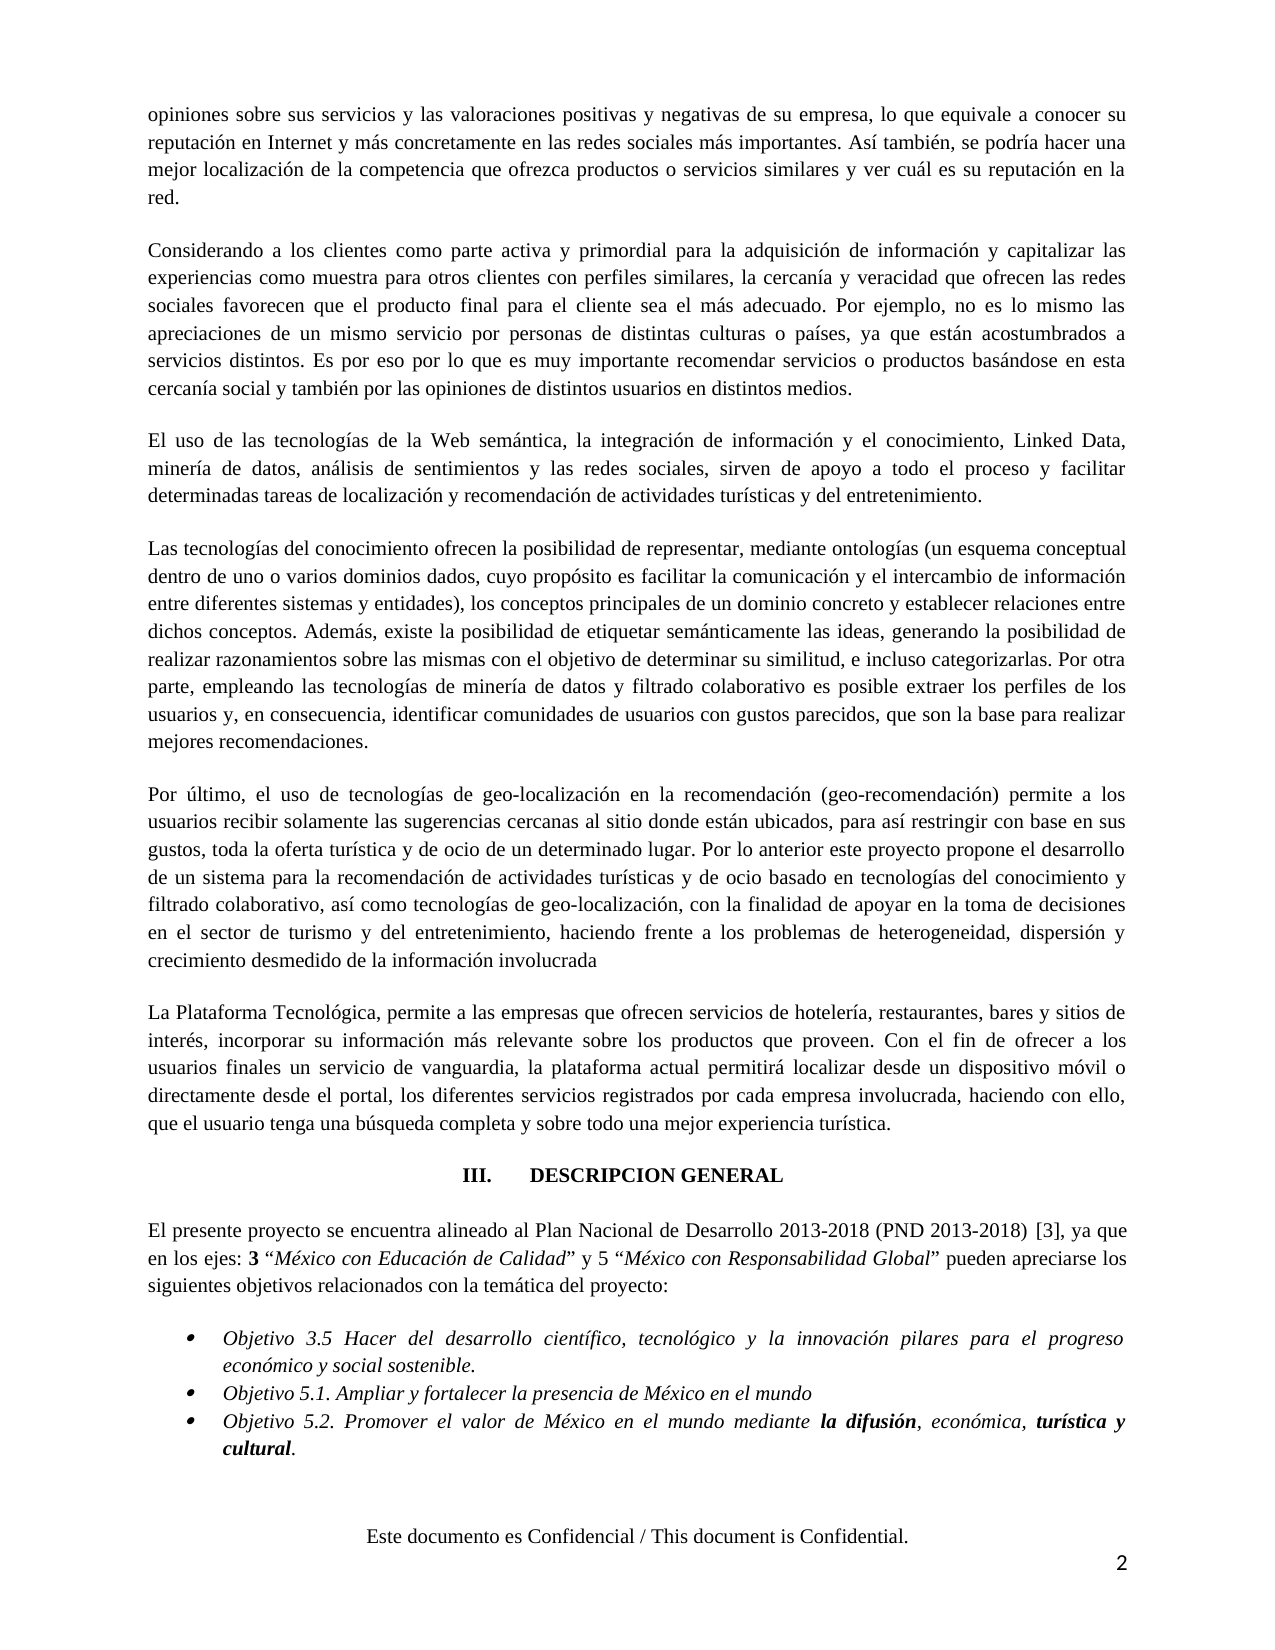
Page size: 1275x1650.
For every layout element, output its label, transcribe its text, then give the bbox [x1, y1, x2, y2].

text Por último, el uso de tecnologías de geo-localización en la recomendación (geo-recomendación) permite a los usuarios recibir solamente las sugerencias cercanas al sitio donde están ubicados, para así restringir con base en sus gustos, toda la oferta turística y de ocio de un determinado lugar. Por lo anterior este proyecto propone el desarrollo de un sistema para la recomendación de actividades turísticas y de ocio basado en tecnologías del conocimiento y filtrado colaborativo, así como tecnologías de geo-localización, con la finalidad de apoyar en la toma de decisiones en el sector de turismo y del entretenimiento, haciendo frente a los problemas de heterogeneidad, dispersión y crecimiento desmedido de la información involucrada [148, 782, 1127, 972]
list Objetivo 5.1. Ampliar y fortalecer la presencia de México en el mundo [185, 1381, 1127, 1405]
text El uso de las tecnologías de la Web semántica, la integración de información y el conocimiento, Linked Data, minería de datos, análisis de sentimientos y las redes sociales, sirven de apoyo a todo el proceso y facilitar determinadas tareas de localización y recomendación de actividades turísticas y del entretenimiento. [148, 428, 1127, 507]
text La Plataforma Tecnológica, permite a las empresas que ofrecen servicios de hotelería, restaurantes, bares y sitios de interés, incorporar su información más relevante sobre los productos que proveen. Con el fin de ofrecer a los usuarios finales un servicio de vanguardia, la plataforma actual permitirá localizar desde un dispositivo móvil o directamente desde el portal, los diferentes servicios registrados por cada empresa involucrada, haciendo con ello, que el usuario tenga una búsqueda completa y sobre todo una mejor experiencia turística. [148, 1000, 1127, 1134]
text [148, 102, 1127, 209]
text Las tecnologías del conocimiento ofrecen la posibilidad de representar, mediante ontologías (un esquema conceptual dentro de uno o varios dominios dados, cuyo propósito es facilitar la comunicación y el intercambio de información entre diferentes sistemas y entidades), los conceptos principales de un dominio concreto y establecer relaciones entre dichos conceptos. Además, existe la posibilidad de etiquetar semánticamente las ideas, generando la posibilidad de realizar razonamientos sobre las mismas con el objetivo de determinar su similitud, e incluso categorizarlas. Por otra parte, empleando las tecnologías de minería de datos y filtrado colaborativo es posible extraer los perfiles de los usuarios y, en consecuencia, identificar comunidades de usuarios con gustos parecidos, que son la base para realizar mejores recomendaciones. [148, 536, 1127, 753]
text Considerando a los clientes como parte activa y primordial para la adquisición de información y capitalizar las experiencias como muestra para otros clientes con perfiles similares, la cercanía y veracidad que ofrecen las redes sociales favorecen que el producto final para el cliente sea el más adecuado. Por ejemplo, no es lo mismo las apreciaciones de un mismo servicio por personas de distintas culturas o países, ya que están acostumbrados a servicios distintos. Es por eso por lo que es muy importante recomendar servicios o productos basándose en esta cercanía social y también por las opiniones de distintos usuarios en distintos medios. [148, 238, 1127, 400]
list Objetivo 3.5 Hacer del desarrollo científico, tecnológico y la innovación pilares para el progreso económico y social sostenible. [185, 1326, 1127, 1377]
list Objetivo 5.2. Promover el valor de México en el mundo mediante la difusión, económica, turística y cultural. [185, 1408, 1127, 1460]
text El presente proyecto se encuentra alineado al Plan Nacional de Desarrollo 2013-2018 (PND 2013-2018), ya que en los ejes: 3 “México con Educación de Calidad” y 5 “México con Responsabilidad Global” pueden apreciarse los siguientes objetivos relacionados con la temática del proyecto: [148, 1218, 1127, 1297]
subtitle DESCRIPCION GENERAL [148, 1163, 1127, 1187]
